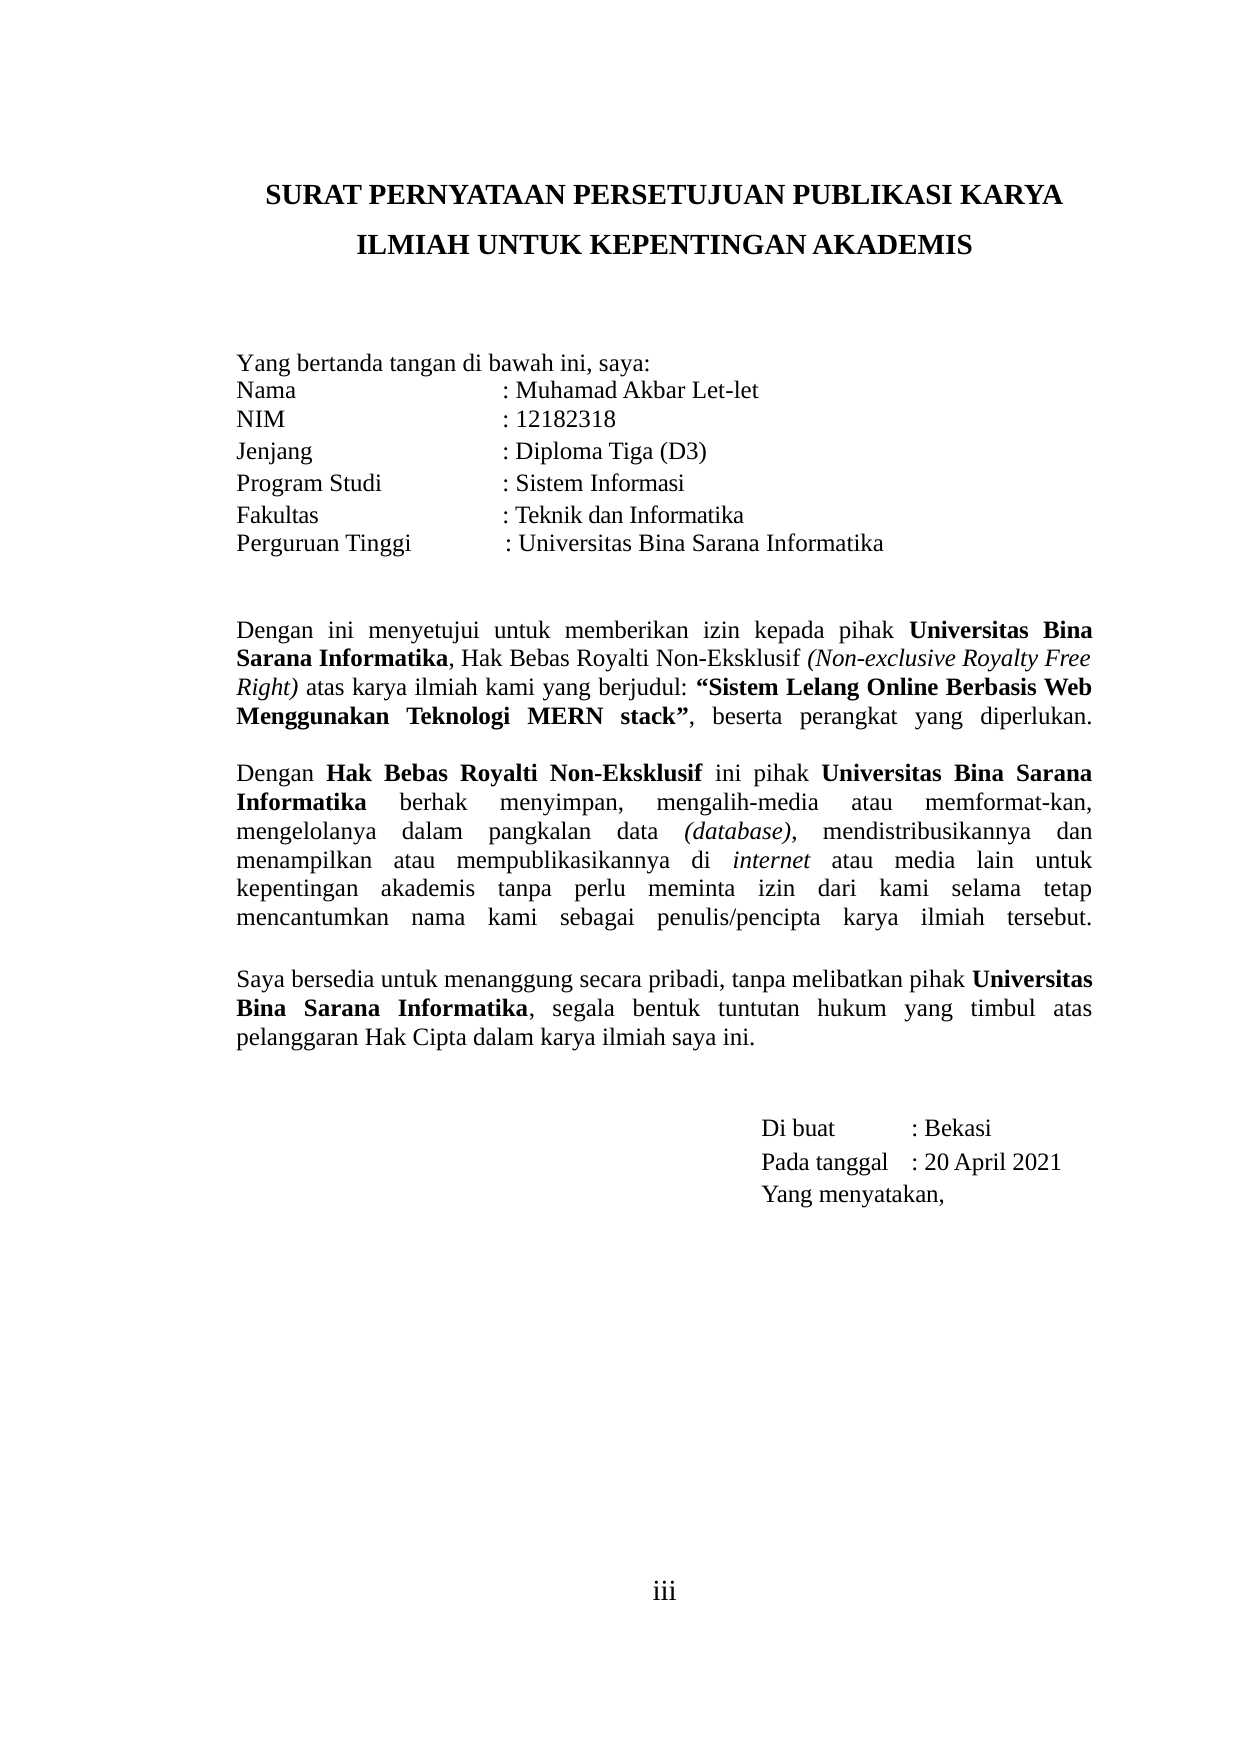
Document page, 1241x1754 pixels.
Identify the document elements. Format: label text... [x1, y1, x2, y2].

text Nama : Muhamad Akbar Let-let [236, 376, 1093, 403]
text Dengan ini menyetujui untuk memberikan izin kepada pihak Universitas Bina Sarana Informatika, Hak Bebas Royalti Non-Eksklusif (Non-exclusive Royalty Free Right) atas karya ilmiah kami yang berjudul: “Sistem Lelang Online Berbasis Web Menggunakan Teknologi MERN stack”, beserta perangkat yang diperlukan. Dengan Hak Bebas Royalti Non-Eksklusif ini pihak Universitas Bina Sarana Informatika berhak menyimpan, mengalih-media atau memformat-kan, mengelolanya dalam pangkalan data (database), mendistribusikannya dan menampilkan atau mempublikasikannya di internet atau media lain untuk kepentingan akademis tanpa perlu meminta izin dari kami selama tetap mencantumkan nama kami sebagai penulis/pencipta karya ilmiah tersebut. Saya bersedia untuk menanggung secara pribadi, tanpa melibatkan pihak Universitas Bina Sarana Informatika, segala bentuk tuntutan hukum yang timbul atas pelanggaran Hak Cipta dalam karya ilmiah saya ini. [236, 615, 1093, 1051]
text Di buat : Bekasi Pada tanggal : 20 April 2021 Yang menyatakan, [236, 1113, 1093, 1208]
text Program Studi : Sistem Informasi [236, 468, 1093, 497]
text Yang bertanda tangan di bawah ini, saya: [236, 348, 1093, 376]
subtitle SURAT PERNYATAAN PERSETUJUAN PUBLIKASI KARYA ILMIAH UNTUK KEPENTINGAN AKADEMIS [236, 177, 1093, 261]
text NIM : 12182318 [236, 404, 1093, 433]
text Fakultas : Teknik dan Informatika [236, 500, 1093, 528]
text Jenjang : Diploma Tiga (D3) [236, 436, 1093, 465]
text Perguruan Tinggi : Universitas Bina Sarana Informatika [236, 528, 1091, 557]
